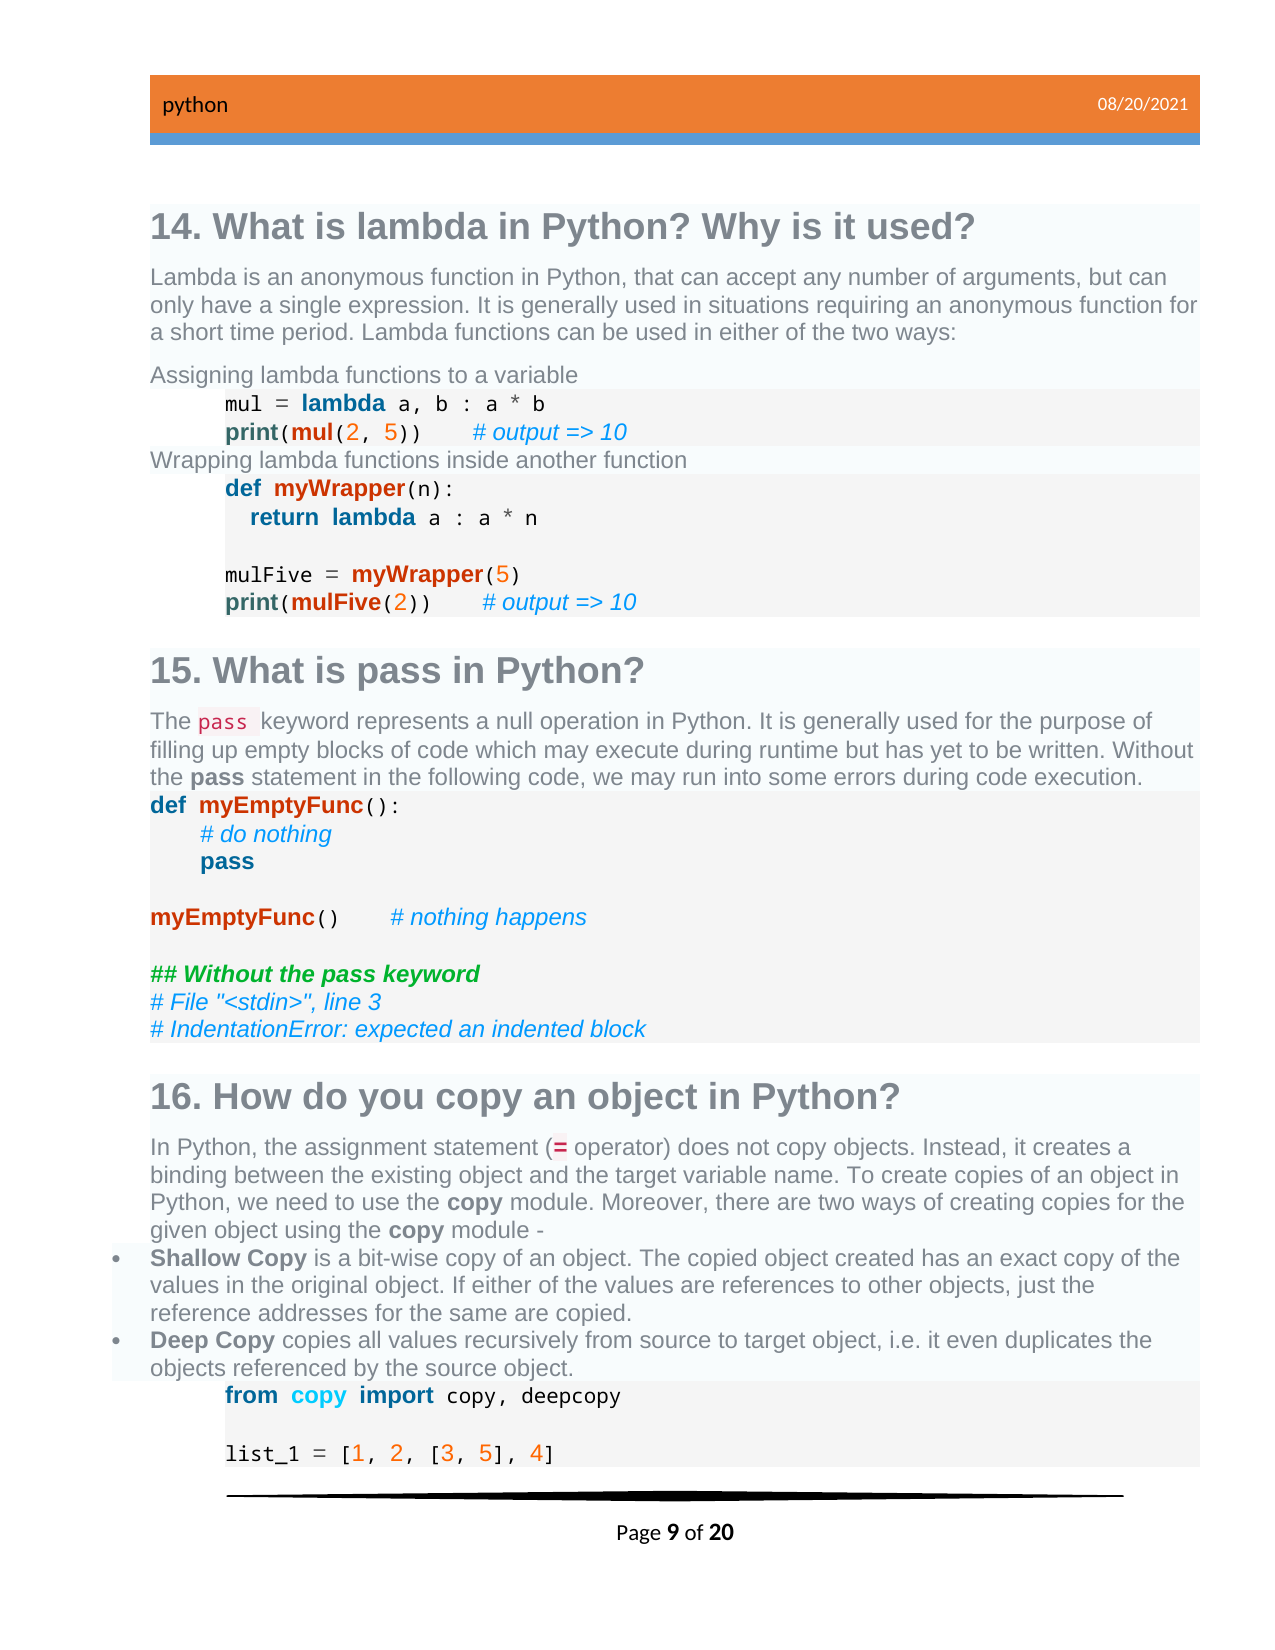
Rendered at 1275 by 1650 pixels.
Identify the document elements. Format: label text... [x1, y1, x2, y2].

text print(mulFive(2)) # output => 10 [225, 588, 1200, 617]
text mulFive = myWrapper(5) [225, 560, 1200, 588]
text # IndentationError: expected an indented block [150, 1015, 1200, 1043]
text Lambda is an anonymous function in Python, that can accept any number of arguments, but can only have a single expression. It is generally used in situations requiring an anonymous function for a short time period. Lambda functions can be used in either of the two ways: [150, 263, 1200, 346]
text pass [150, 847, 1200, 875]
list Deep Copy copies all values recursively from source to target object, i.e. it even duplicates the objects referenced by the source object. [112, 1326, 1200, 1381]
subtitle 15. What is pass in Python? [150, 648, 1200, 691]
text # File "<stdin>", line 3 [150, 988, 1200, 1015]
text Assigning lambda functions to a variable [150, 361, 1200, 389]
text In Python, the assignment statement (= operator) does not copy objects. Instead, it creates a binding between the existing object and the target variable name. To create copies of an object in Python, we need to use the copy module. Moreover, there are two ways of creating copies for the given object using the copy module - [150, 1133, 1200, 1243]
text ## Without the pass keyword [150, 960, 1200, 988]
text myEmptyFunc() # nothing happens [150, 903, 1200, 932]
text print(mul(2, 5)) # output => 10 [225, 418, 1200, 446]
text The pass keyword represents a null operation in Python. It is generally used for the purpose of filling up empty blocks of code which may execute during runtime but has yet to be written. Without the pass statement in the following code, we may run into some errors during code execution. [150, 707, 1200, 791]
list Shallow Copy is a bit-wise copy of an object. The copied object created has an exact copy of the values in the original object. If either of the values are references to other objects, just the reference addresses for the same are copied. [112, 1243, 1200, 1326]
text mul = lambda a, b : a * b [225, 389, 1200, 418]
text return lambda a : a * n [225, 503, 1200, 531]
subtitle 16. How do you copy an object in Python? [150, 1074, 1200, 1117]
subtitle 14. What is lambda in Python? Why is it used? [150, 204, 1200, 247]
text Wrapping lambda functions inside another function [150, 446, 1200, 474]
text # do nothing [150, 819, 1200, 847]
text def myEmptyFunc(): [150, 791, 1200, 819]
text def myWrapper(n): [225, 474, 1200, 503]
text list_1 = [1, 2, [3, 5], 4] [225, 1438, 1200, 1467]
text from copy import copy, deepcopy [225, 1381, 1200, 1410]
